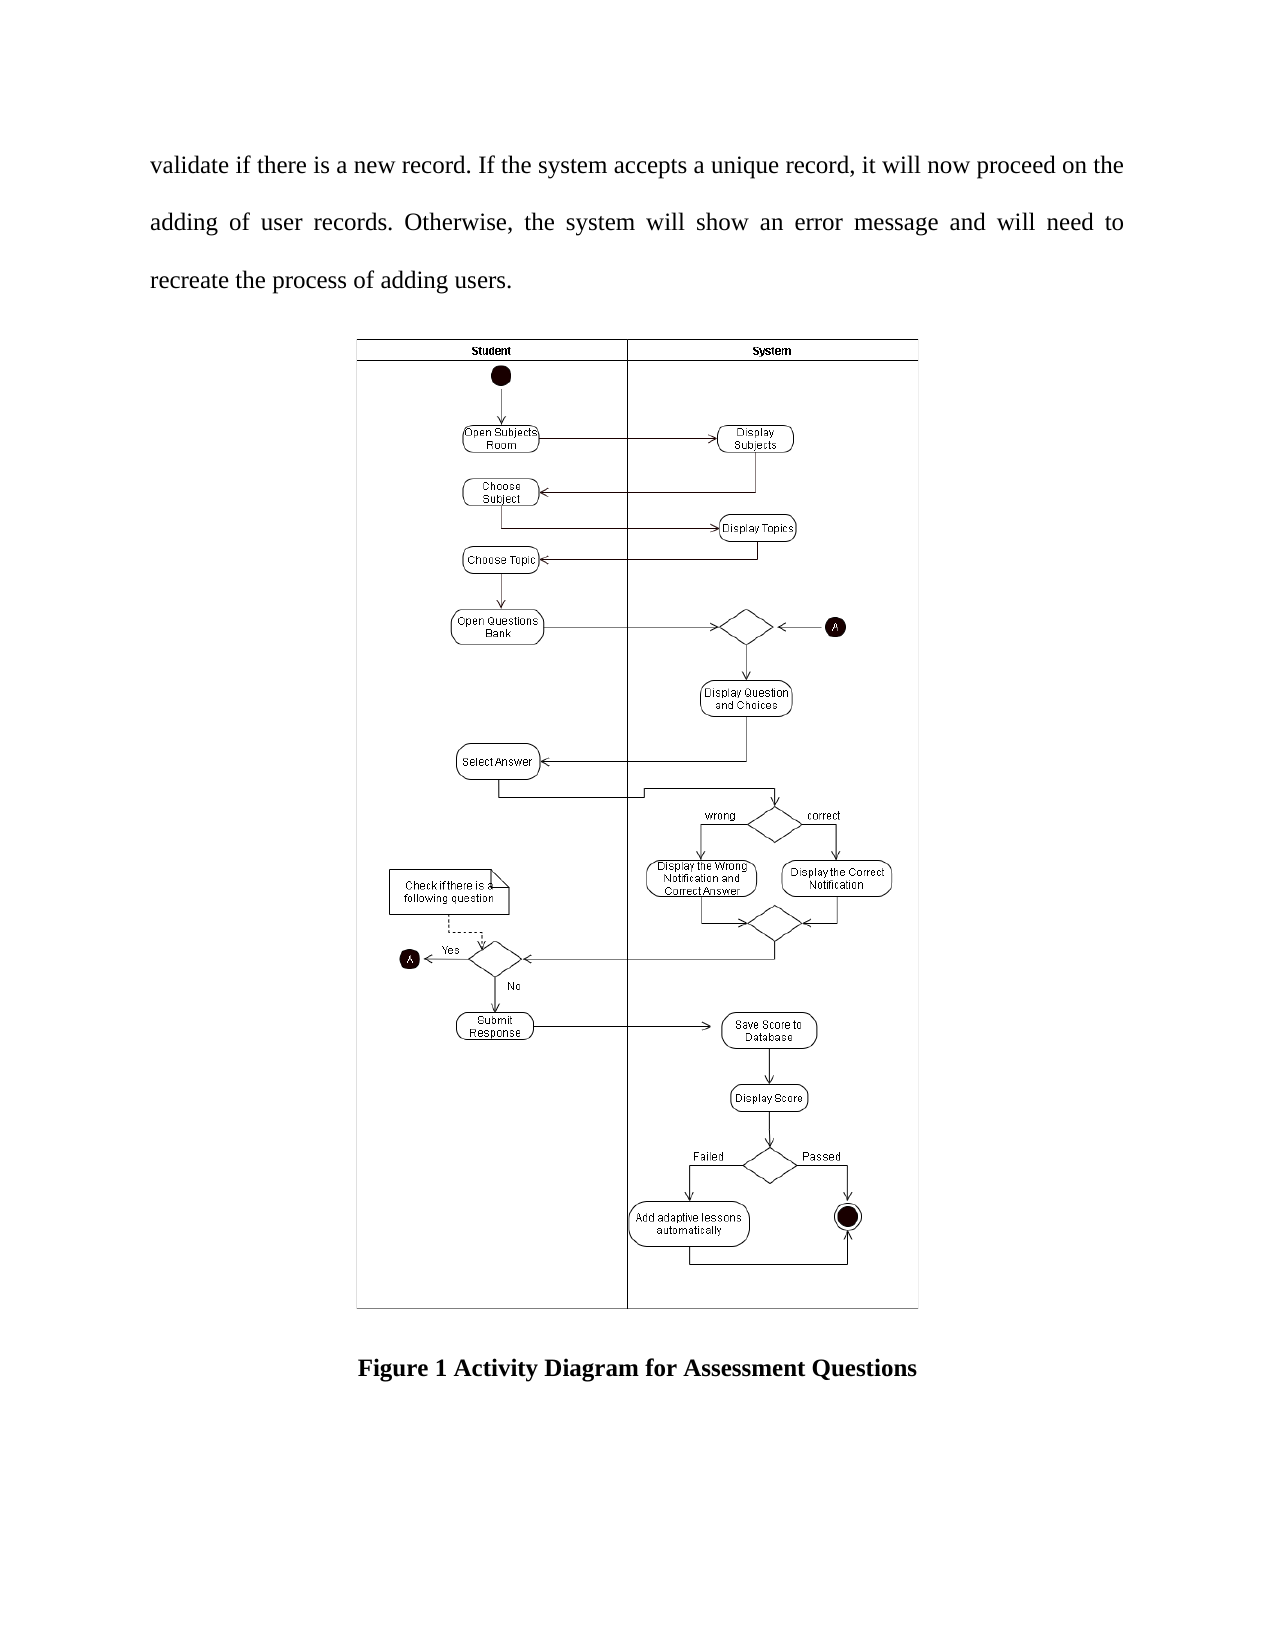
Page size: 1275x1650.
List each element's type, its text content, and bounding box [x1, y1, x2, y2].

picture [356, 339, 919, 1309]
text Figure 1 Activity Diagram for Assessment Questions [150, 1353, 1125, 1382]
